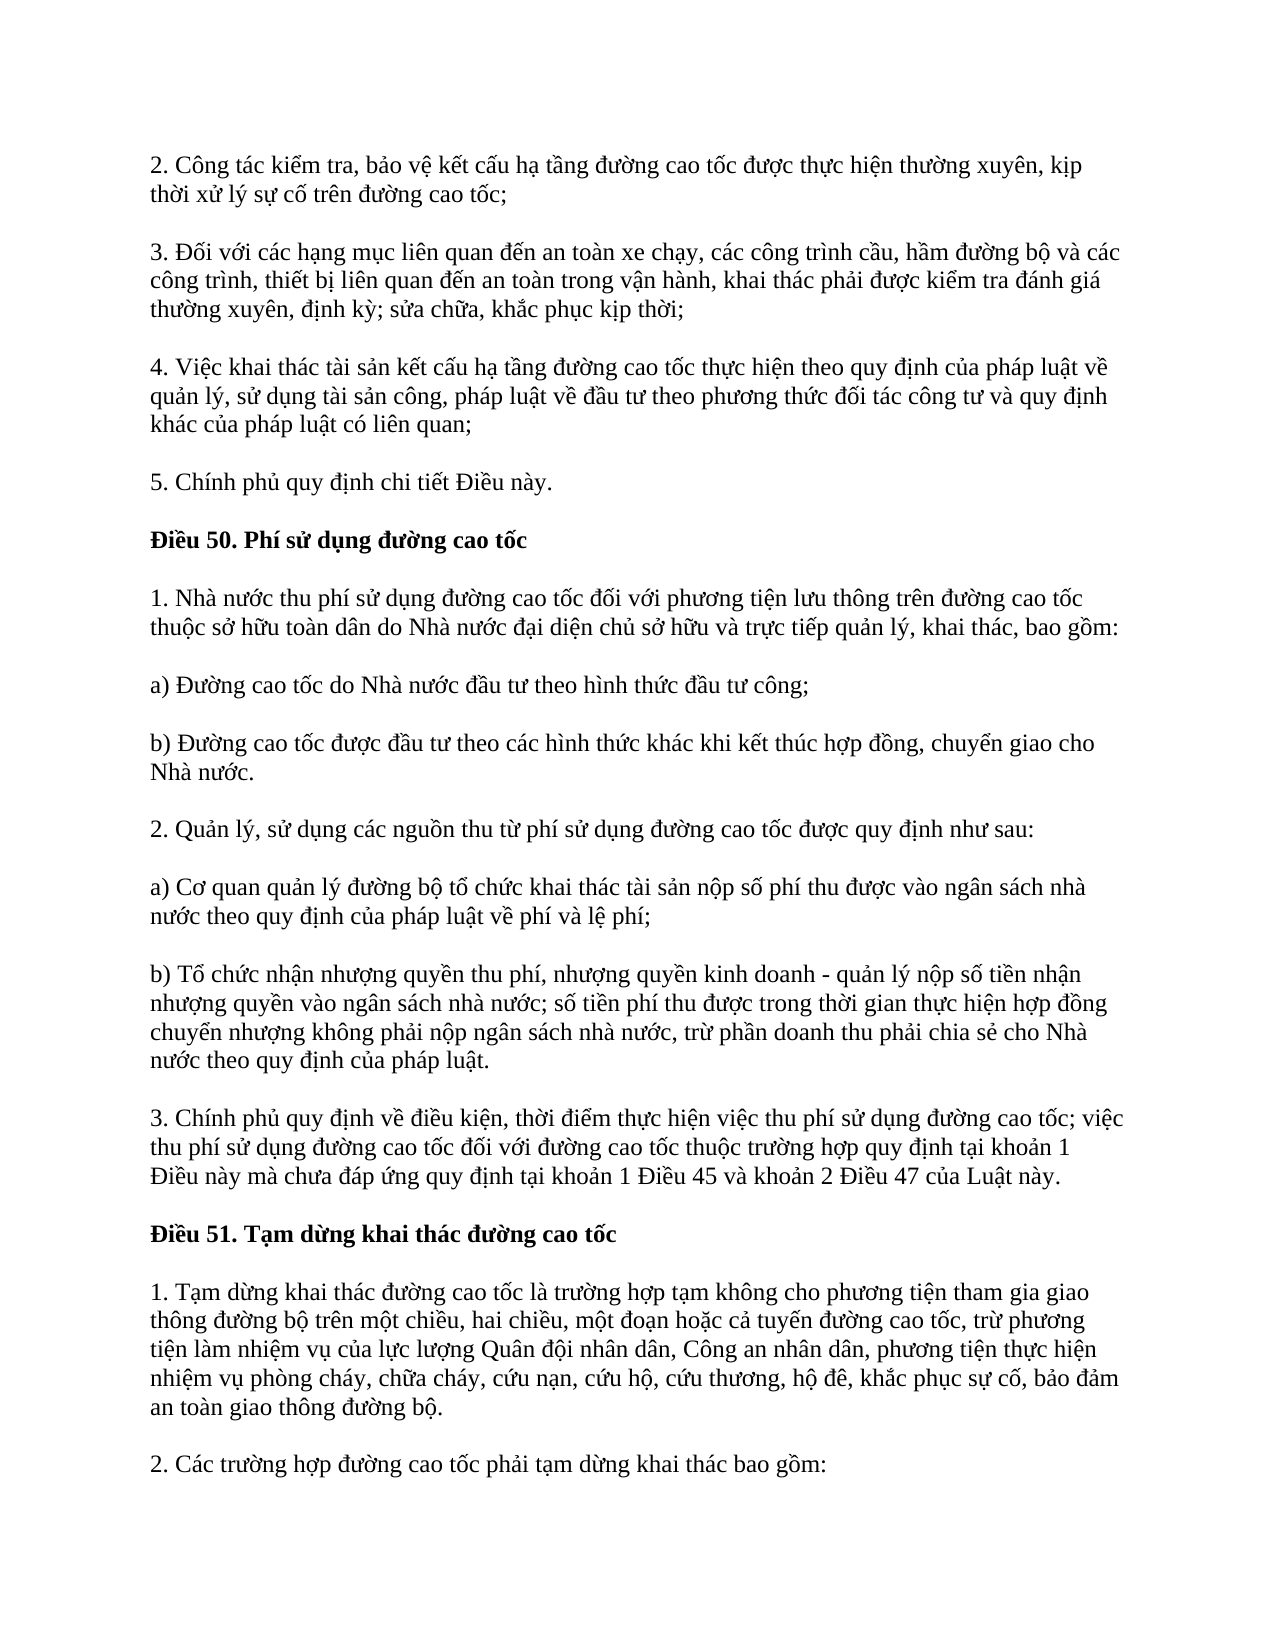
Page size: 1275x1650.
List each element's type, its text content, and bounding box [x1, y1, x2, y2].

text 2. Các trường hợp đường cao tốc phải tạm dừng khai thác bao gồm: [150, 1449, 1125, 1478]
text 2. Quản lý, sử dụng các nguồn thu từ phí sử dụng đường cao tốc được quy định như sau: [150, 814, 1125, 843]
text Điều 50. Phí sử dụng đường cao tốc [150, 525, 1125, 554]
text 5. Chính phủ quy định chi tiết Điều này. [150, 467, 1125, 496]
text 3. Chính phủ quy định về điều kiện, thời điểm thực hiện việc thu phí sử dụng đường cao tốc; việc thu phí sử dụng đường cao tốc đối với đường cao tốc thuộc trường hợp quy định tại khoản 1 Điều này mà chưa đáp ứng quy định tại khoản 1 Điều 45 và khoản 2 Điều 47 của Luật này. [150, 1103, 1125, 1189]
text 1. Nhà nước thu phí sử dụng đường cao tốc đối với phương tiện lưu thông trên đường cao tốc thuộc sở hữu toàn dân do Nhà nước đại diện chủ sở hữu và trực tiếp quản lý, khai thác, bao gồm: [150, 583, 1125, 641]
text 3. Đối với các hạng mục liên quan đến an toàn xe chạy, các công trình cầu, hầm đường bộ và các công trình, thiết bị liên quan đến an toàn trong vận hành, khai thác phải được kiểm tra đánh giá thường xuyên, định kỳ; sửa chữa, khắc phục kịp thời; [150, 237, 1125, 323]
text a) Đường cao tốc do Nhà nước đầu tư theo hình thức đầu tư công; [150, 670, 1125, 699]
text b) Tổ chức nhận nhượng quyền thu phí, nhượng quyền kinh doanh - quản lý nộp số tiền nhận nhượng quyền vào ngân sách nhà nước; số tiền phí thu được trong thời gian thực hiện hợp đồng chuyển nhượng không phải nộp ngân sách nhà nước, trừ phần doanh thu phải chia sẻ cho Nhà nước theo quy định của pháp luật. [150, 959, 1125, 1074]
text Điều 51. Tạm dừng khai thác đường cao tốc [150, 1219, 1125, 1247]
text b) Đường cao tốc được đầu tư theo các hình thức khác khi kết thúc hợp đồng, chuyển giao cho Nhà nước. [150, 728, 1125, 785]
text 1. Tạm dừng khai thác đường cao tốc là trường hợp tạm không cho phương tiện tham gia giao thông đường bộ trên một chiều, hai chiều, một đoạn hoặc cả tuyến đường cao tốc, trừ phương tiện làm nhiệm vụ của lực lượng Quân đội nhân dân, Công an nhân dân, phương tiện thực hiện nhiệm vụ phòng cháy, chữa cháy, cứu nạn, cứu hộ, cứu thương, hộ đê, khắc phục sự cố, bảo đảm an toàn giao thông đường bộ. [150, 1277, 1125, 1420]
text a) Cơ quan quản lý đường bộ tổ chức khai thác tài sản nộp số phí thu được vào ngân sách nhà nước theo quy định của pháp luật về phí và lệ phí; [150, 872, 1125, 930]
text 2. Công tác kiểm tra, bảo vệ kết cấu hạ tầng đường cao tốc được thực hiện thường xuyên, kịp thời xử lý sự cố trên đường cao tốc; [150, 150, 1125, 207]
text 4. Việc khai thác tài sản kết cấu hạ tầng đường cao tốc thực hiện theo quy định của pháp luật về quản lý, sử dụng tài sản công, pháp luật về đầu tư theo phương thức đối tác công tư và quy định khác của pháp luật có liên quan; [150, 352, 1125, 438]
